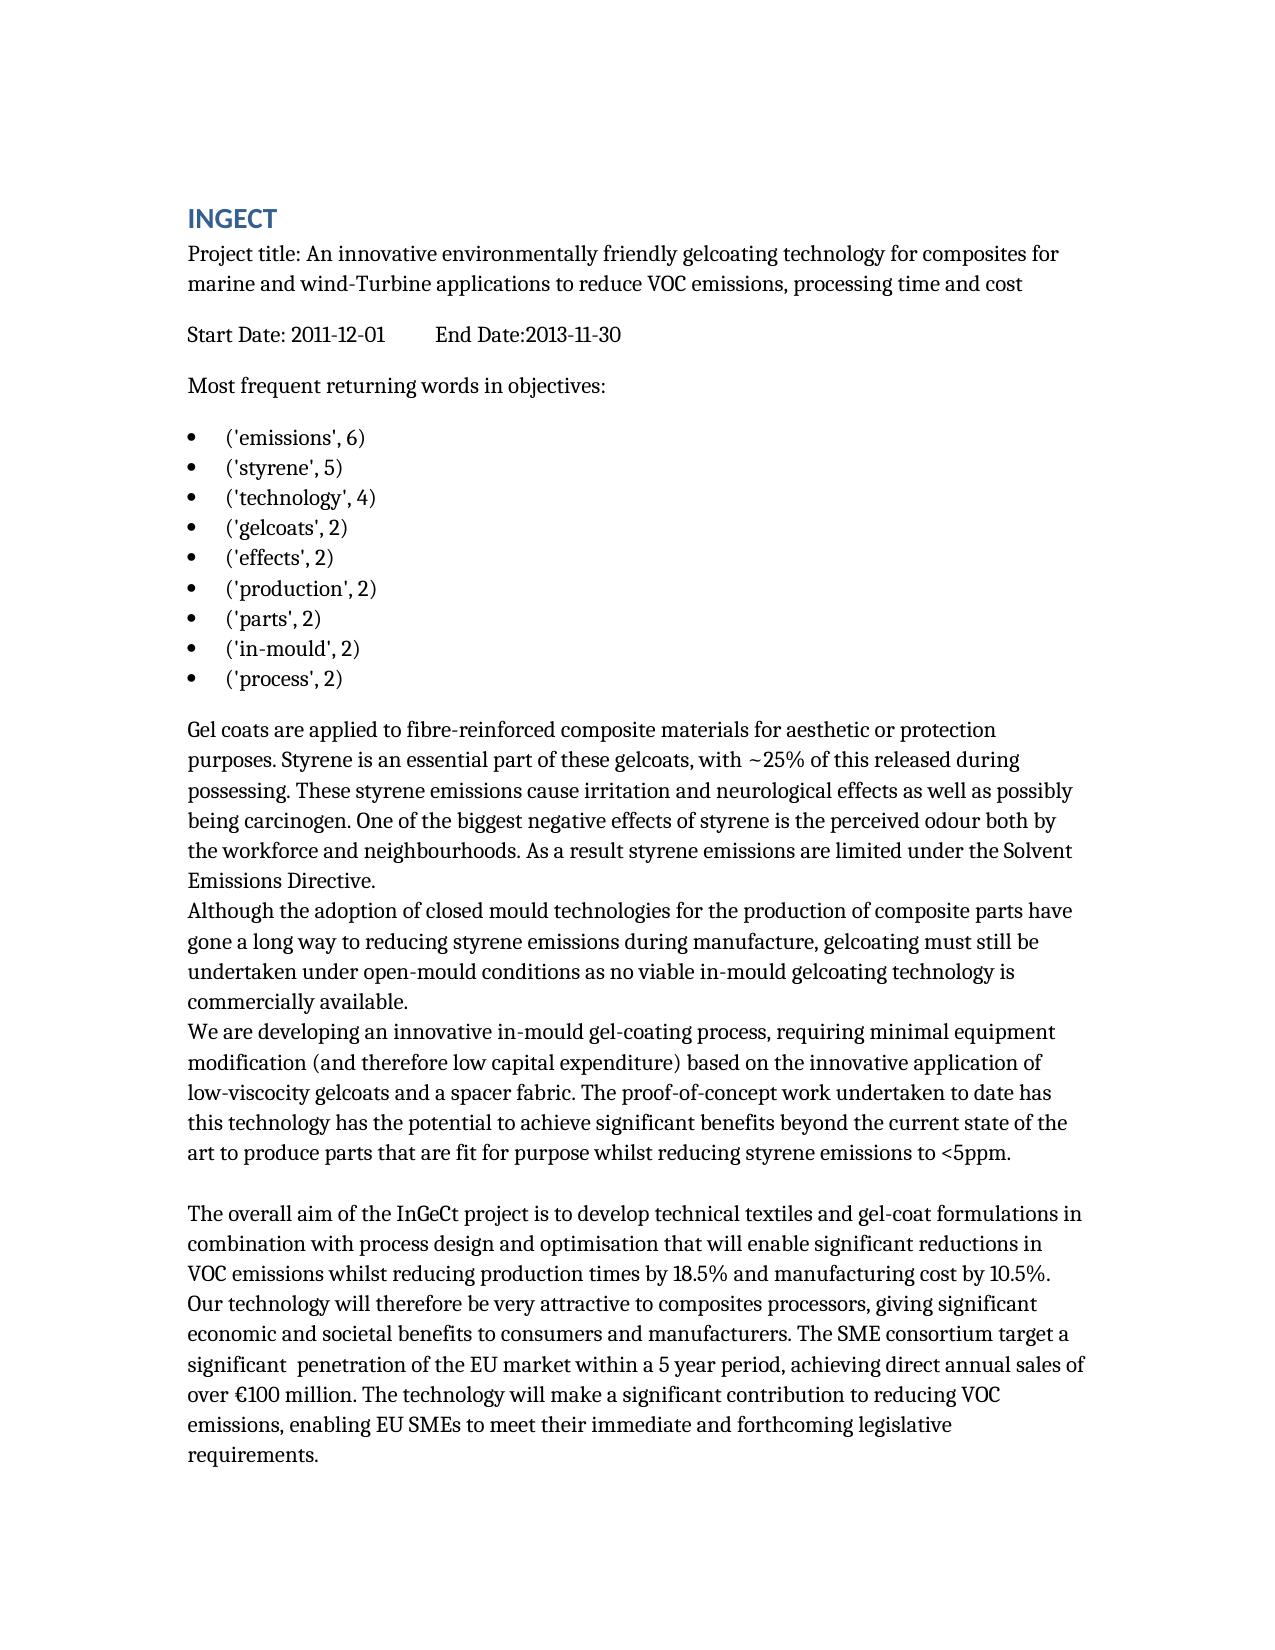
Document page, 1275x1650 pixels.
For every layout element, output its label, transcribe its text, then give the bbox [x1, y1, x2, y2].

list ('effects', 2) [187, 545, 1087, 571]
list ('in-mould', 2) [187, 636, 1087, 662]
subtitle INGECT [187, 200, 1087, 236]
text Gel coats are applied to fibre-reinforced composite materials for aesthetic or protection purposes. Styrene is an essential part of these gelcoats, with ~25% of this released during possessing. These styrene emissions cause irritation and neurological effects as well as possibly being carcinogen. One of the biggest negative effects of styrene is the perceived odour both by the workforce and neighbourhoods. As a result styrene emissions are limited under the Solvent Emissions Directive. Although the adoption of closed mould technologies for the production of composite parts have gone a long way to reducing styrene emissions during manufacture, gelcoating must still be undertaken under open-mould conditions as no viable in-mould gelcoating technology is commercially available. We are developing an innovative in-mould gel-coating process, requiring minimal equipment modification (and therefore low capital expenditure) based on the innovative application of low-viscocity gelcoats and a spacer fabric. The proof-of-concept work undertaken to date has this technology has the potential to achieve significant benefits beyond the current state of the art to produce parts that are fit for purpose whilst reducing styrene emissions to <5ppm. The overall aim of the InGeCt project is to develop technical textiles and gel-coat formulations in combination with process design and optimisation that will enable significant reductions in VOC emissions whilst reducing production times by 18.5% and manufacturing cost by 10.5%. Our technology will therefore be very attractive to composites processors, giving significant economic and societal benefits to consumers and manufacturers. The SME consortium target a significant penetration of the EU market within a 5 year period, achieving direct annual sales of over €100 million. The technology will make a significant contribution to reducing VOC emissions, enabling EU SMEs to meet their immediate and forthcoming legislative requirements. [187, 717, 1087, 1468]
list ('emissions', 6) [187, 424, 1087, 451]
text Project title: An innovative environmentally friendly gelcoating technology for composites for marine and wind-Turbine applications to reduce VOC emissions, processing time and cost [187, 241, 1087, 297]
list ('gelcoats', 2) [187, 515, 1087, 541]
list ('process', 2) [187, 666, 1087, 692]
list ('styrene', 5) [187, 454, 1087, 481]
list ('production', 2) [187, 575, 1087, 602]
list ('technology', 4) [187, 485, 1087, 511]
text Start Date: 2011-12-01 End Date:2013-11-30 [187, 322, 1087, 348]
list ('parts', 2) [187, 606, 1087, 632]
text Most frequent returning words in objectives: [187, 373, 1087, 399]
